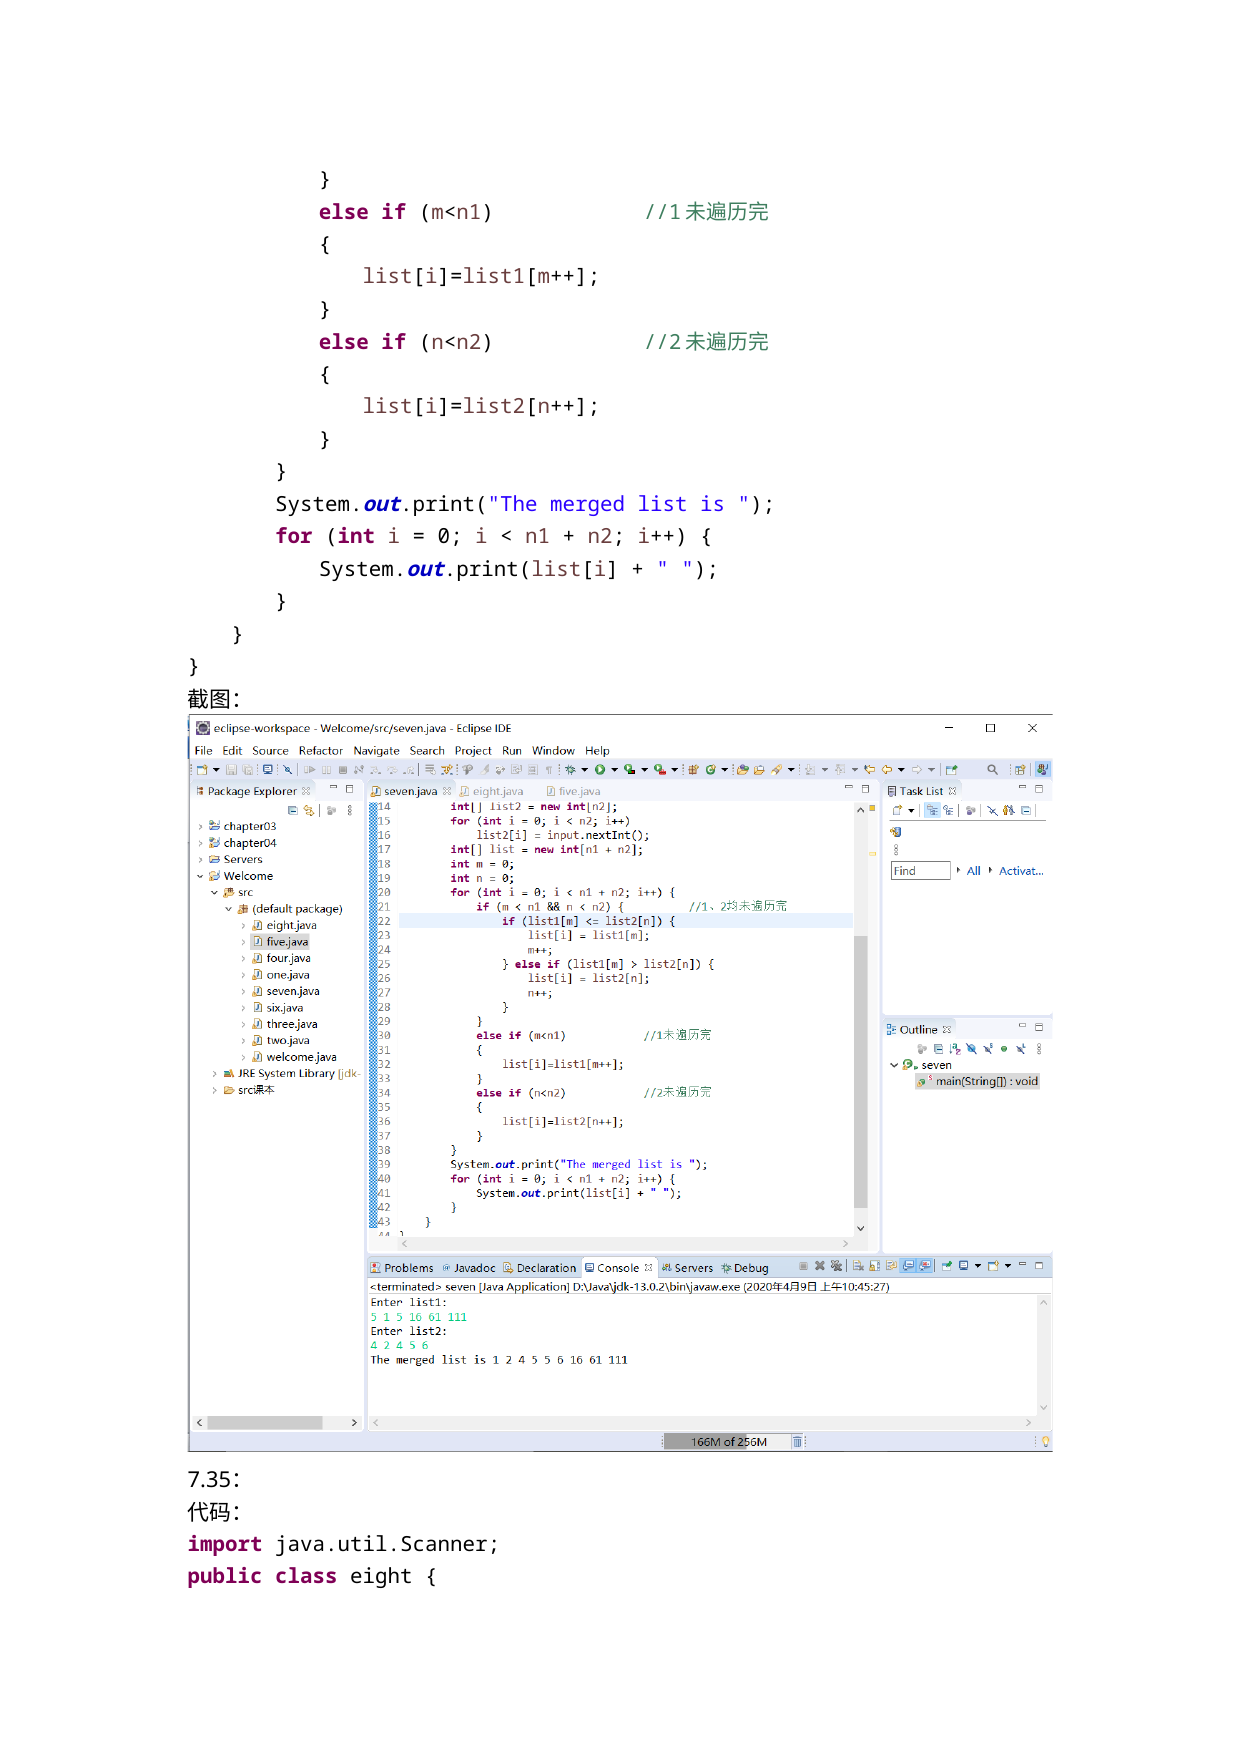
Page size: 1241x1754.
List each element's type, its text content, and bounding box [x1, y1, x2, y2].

text } [187, 649, 1053, 682]
text 截图： [187, 682, 1053, 714]
text System.out.print("The merged list is "); [187, 487, 1053, 519]
text System.out.print(list[i] + " "); [187, 552, 1053, 584]
text import java.util.Scanner; [187, 1527, 1053, 1559]
text else if (m<n1) //1未遍历完 [187, 194, 1053, 227]
text else if (n<n2) //2未遍历完 [187, 324, 1053, 357]
text 7.35： [187, 1462, 1053, 1494]
text for (int i = 0; i < n1 + n2; i++) { [187, 519, 1053, 552]
text public class eight { [187, 1559, 1053, 1592]
text } [187, 422, 1053, 454]
text list[i]=list1[m++]; [187, 259, 1053, 292]
text 代码： [187, 1494, 1053, 1527]
text } [187, 162, 1053, 194]
text list[i]=list2[n++]; [187, 389, 1053, 422]
text } [187, 584, 1053, 617]
picture [187, 714, 1053, 1452]
text } [187, 292, 1053, 324]
text { [187, 357, 1053, 389]
text } [187, 617, 1053, 649]
text { [187, 227, 1053, 259]
text } [187, 454, 1053, 487]
